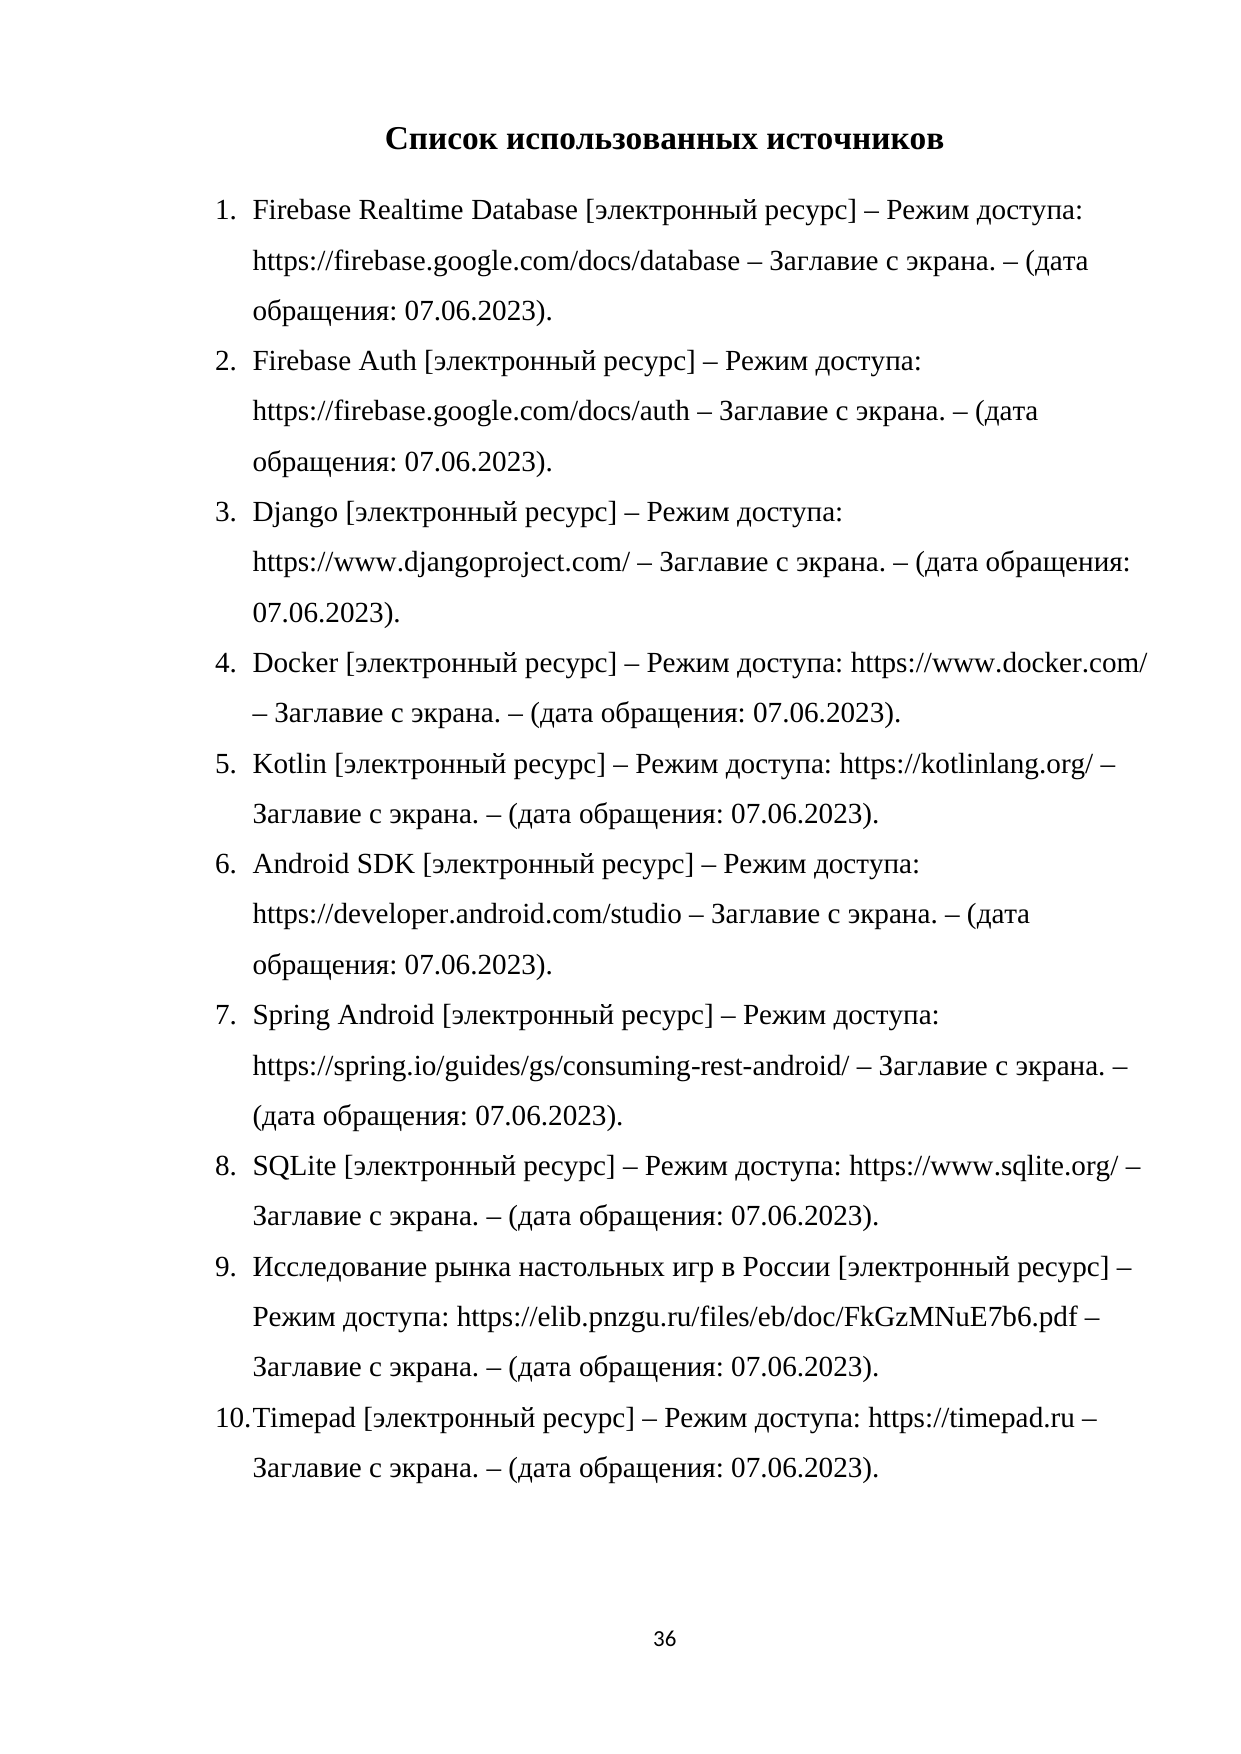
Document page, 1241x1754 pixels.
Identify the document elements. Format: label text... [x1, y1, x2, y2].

subtitle Android SDK [электронный ресурс] – Режим доступа: https://developer.android.com/studio – Заглавие с экрана. – (дата обращения: 07.06.2023). [215, 867, 1152, 1001]
subtitle Timepad [электронный ресурс] – Режим доступа: https://timepad.ru – Заглавие с экрана. – (дата обращения: 07.06.2023). [215, 1437, 1152, 1521]
subtitle SQLite [электронный ресурс] – Режим доступа: https://www.sqlite.org/ – Заглавие с экрана. – (дата обращения: 07.06.2023). [215, 1177, 1152, 1261]
subtitle Firebase Auth [электронный ресурс] – Режим доступа: https://firebase.google.com/docs/auth – Заглавие с экрана. – (дата обращения: 07.06.2023). [215, 347, 1152, 482]
subtitle Kotlin [электронный ресурс] – Режим доступа: https://kotlinlang.org/ – Заглавие с экрана. – (дата обращения: 07.06.2023). [215, 762, 1152, 846]
subtitle Исследование рынка настольных игр в России [электронный ресурс] – Режим доступа: https://elib.pnzgu.ru/files/eb/doc/FkGzMNuE7b6.pdf – Заглавие с экрана. – (дата обращения: 07.06.2023). [215, 1282, 1152, 1416]
subtitle Docker [электронный ресурс] – Режим доступа: https://www.docker.com/ – Заглавие с экрана. – (дата обращения: 07.06.2023). [215, 658, 1152, 741]
subtitle Django [электронный ресурс] – Режим доступа: https://www.djangoproject.com/ – Заглавие с экрана. – (дата обращения: 07.06.2023). [215, 502, 1152, 637]
subtitle Spring Android [электронный ресурс] – Режим доступа: https://spring.io/guides/gs/consuming-rest-android/ – Заглавие с экрана. – (дата обращения: 07.06.2023). [215, 1022, 1152, 1156]
text Список использованных источников [177, 118, 1152, 156]
subtitle Firebase Realtime Database [электронный ресурс] – Режим доступа: https://firebase.google.com/docs/database – Заглавие с экрана. – (дата обращения: 07.06.2023). [215, 192, 1152, 326]
